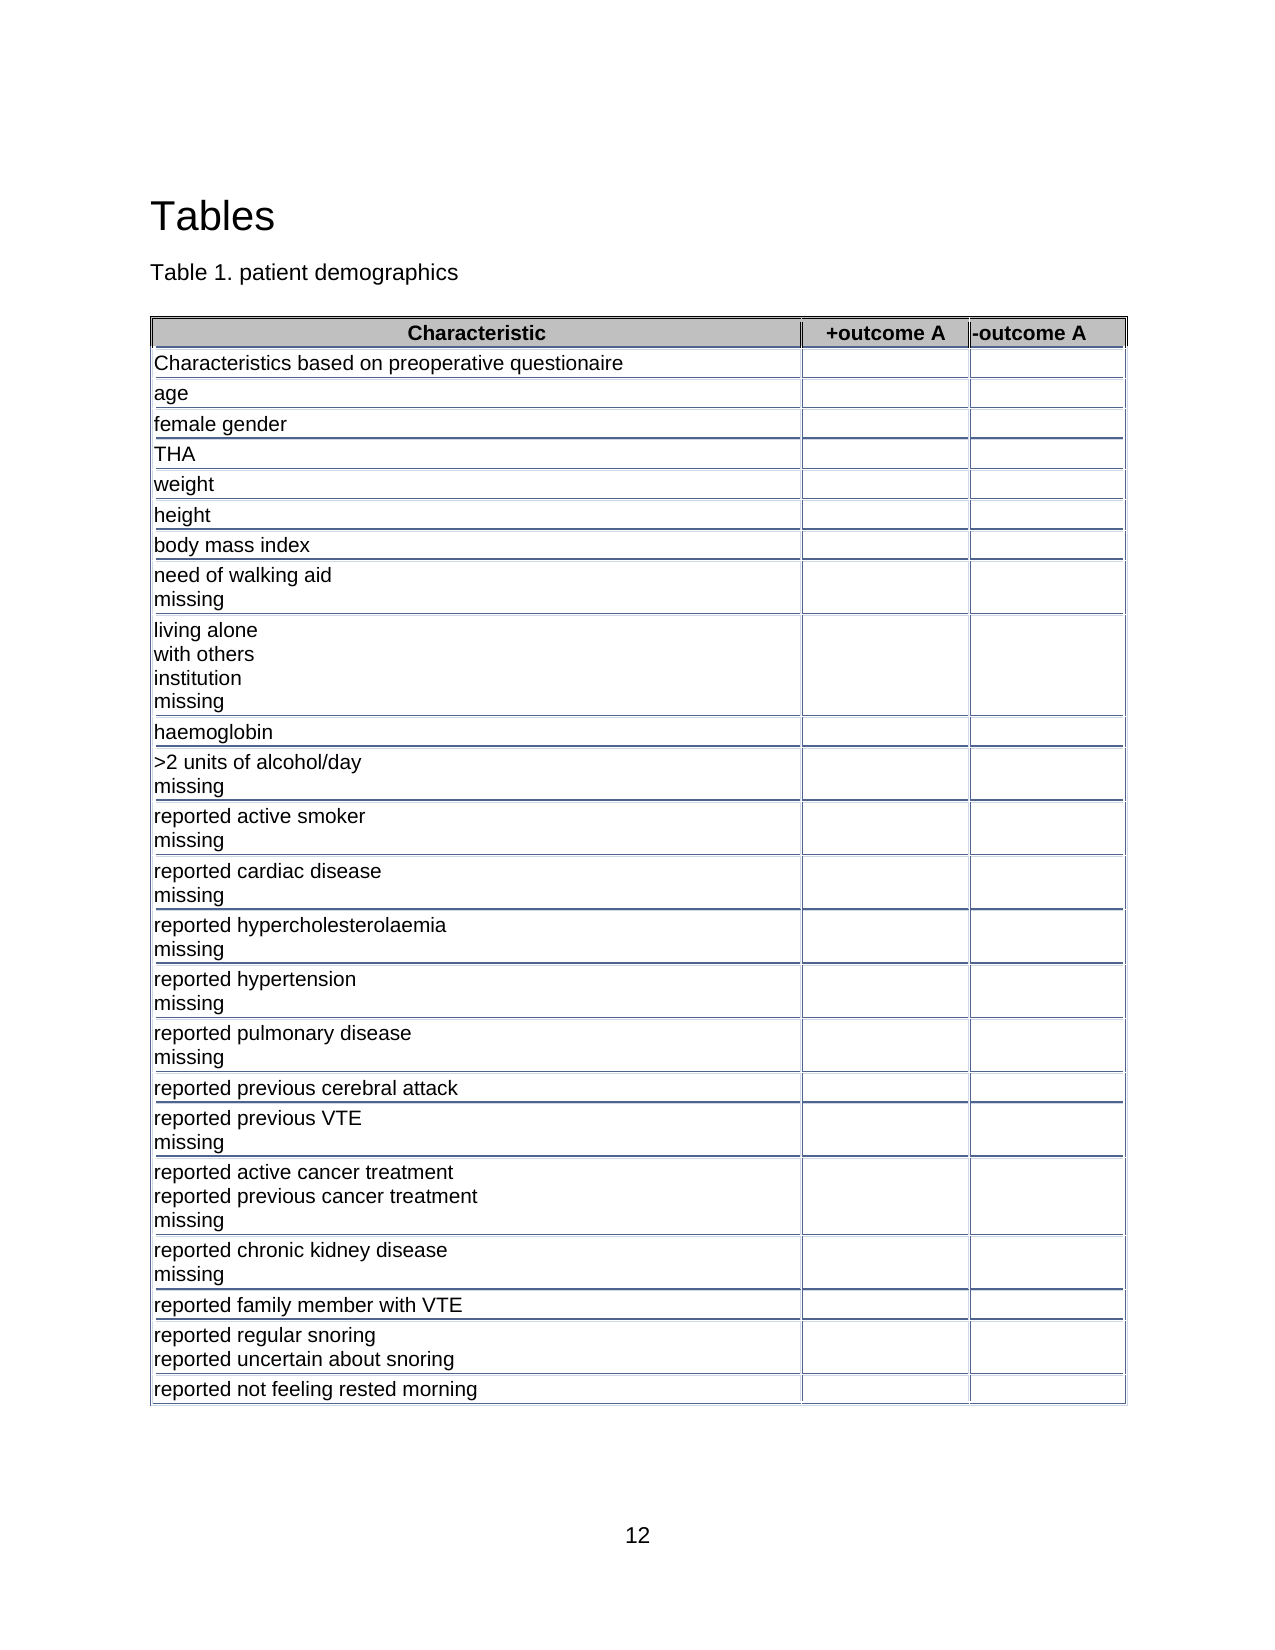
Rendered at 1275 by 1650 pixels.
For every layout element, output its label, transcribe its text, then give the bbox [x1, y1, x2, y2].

table_cell [971, 437, 1125, 467]
table_header -outcome A [970, 319, 1125, 346]
table_cell reported cardiac disease missing [151, 854, 802, 908]
table_cell [971, 1318, 1125, 1372]
table_cell [803, 501, 968, 528]
table_cell [971, 558, 1125, 613]
table_cell [971, 1016, 1125, 1071]
table_cell [970, 498, 1126, 528]
table_cell living alone with others institution missing [151, 613, 802, 715]
table_cell [970, 854, 1126, 908]
table_cell reported chronic kidney disease missing [153, 1234, 800, 1288]
table_cell [803, 1159, 968, 1233]
subtitle Tables [150, 192, 1125, 239]
table_cell [971, 1234, 1125, 1288]
table_cell [803, 966, 968, 1016]
table_cell [803, 1104, 968, 1155]
table_cell [971, 908, 1126, 962]
table_cell weight [153, 468, 800, 498]
table_cell reported hypercholesterolaemia missing [151, 908, 800, 962]
table_header +outcome A [802, 319, 969, 346]
table_cell [971, 376, 1125, 407]
table_cell [803, 857, 968, 908]
table_cell [971, 1155, 1125, 1233]
table_cell [971, 962, 1125, 1016]
table_cell [971, 468, 1125, 498]
table_cell reported active cancer treatment reported previous cancer treatment missing [153, 1155, 800, 1233]
table_cell [803, 718, 968, 745]
table_cell [970, 1373, 1125, 1403]
table_cell [970, 613, 1126, 715]
table_cell [971, 528, 1125, 558]
table_cell [971, 745, 1125, 799]
table_cell [803, 803, 968, 854]
table_cell [971, 799, 1125, 854]
table_cell haemoglobin [151, 715, 802, 745]
table_cell [971, 1288, 1126, 1318]
table_cell [970, 1071, 1126, 1101]
text Table 1. patient demographics [150, 259, 1125, 286]
table_cell [971, 346, 1125, 376]
table_cell [803, 1020, 968, 1071]
table_cell reported family member with VTE [151, 1288, 800, 1318]
table_cell reported regular snoring reported uncertain about snoring [153, 1318, 800, 1372]
table_cell reported pulmonary disease missing [153, 1016, 800, 1071]
table_cell reported hypertension missing [153, 962, 800, 1016]
table_cell [803, 440, 968, 467]
table_cell [971, 1101, 1125, 1155]
table_cell [802, 1376, 969, 1403]
table_cell [803, 1074, 968, 1101]
table_cell [803, 749, 968, 799]
table_cell >2 units of alcohol/day missing [153, 745, 800, 799]
table_cell [803, 380, 968, 407]
table_cell THA [153, 437, 800, 467]
table_cell [970, 715, 1126, 745]
table_cell [803, 616, 968, 715]
table_cell need of walking aid missing [153, 558, 800, 613]
table_cell female gender [151, 407, 802, 437]
table_header Characteristic [153, 319, 802, 346]
table_cell age [153, 376, 800, 407]
table_cell body mass index [153, 528, 800, 558]
table_cell reported previous cerebral attack [151, 1071, 802, 1101]
table_cell [803, 410, 968, 437]
table_cell [803, 1291, 968, 1318]
table_cell [803, 911, 968, 962]
table_cell height [151, 498, 802, 528]
table_cell [803, 532, 968, 558]
table_cell [970, 407, 1126, 437]
table_cell [803, 1322, 968, 1372]
table_cell [803, 350, 968, 376]
table_cell [803, 471, 968, 498]
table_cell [153, 1373, 802, 1403]
table_cell reported previous VTE missing [153, 1101, 800, 1155]
table_cell [803, 1237, 968, 1288]
table_cell reported active smoker missing [153, 799, 800, 854]
table_cell Characteristics based on preoperative questionaire [153, 346, 800, 376]
table_cell [803, 562, 968, 613]
